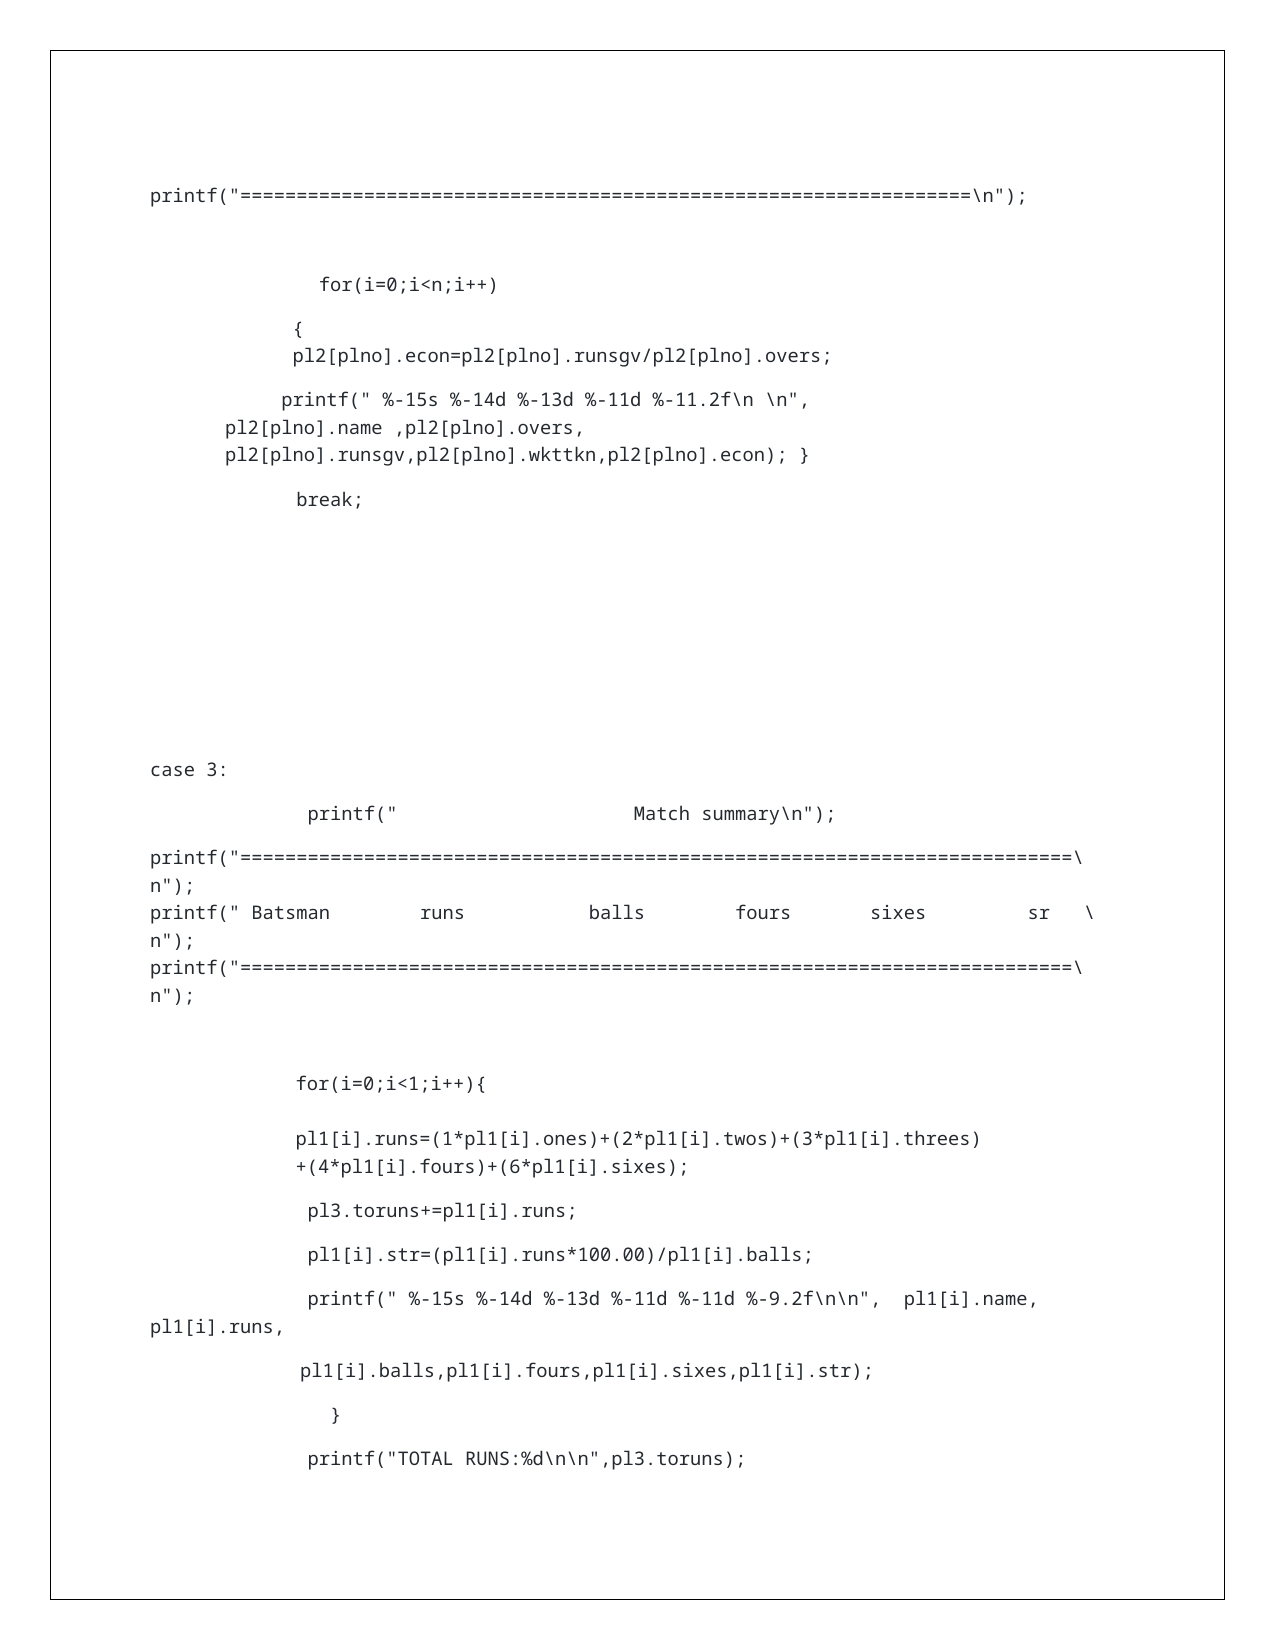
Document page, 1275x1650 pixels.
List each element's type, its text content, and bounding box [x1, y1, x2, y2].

text break; [150, 486, 1125, 511]
text pl3.toruns+=pl1[i].runs; [150, 1197, 1125, 1223]
text pl1[i].str=(pl1[i].runs*100.00)/pl1[i].balls; [150, 1241, 1125, 1267]
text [150, 150, 1125, 208]
text printf(" Match summary\n"); [150, 800, 1125, 826]
text pl1[i].balls,pl1[i].fours,pl1[i].sixes,pl1[i].str); [225, 1357, 1125, 1383]
text printf("==========================================================================\n"); printf(" Batsman runs balls fours sixes sr \n"); printf("==========================================================================\n"); [150, 844, 1125, 1008]
text } [150, 1401, 1125, 1427]
text for(i=0;i<1;i++){ pl1[i].runs=(1*pl1[i].ones)+(2*pl1[i].twos)+(3*pl1[i].threes)+(4*pl1[i].fours)+(6*pl1[i].sixes); [295, 1070, 1125, 1178]
text for(i=0;i<n;i++) [150, 271, 1125, 296]
text printf("TOTAL RUNS:%d\n\n",pl3.toruns); [150, 1445, 1125, 1471]
text { pl2[plno].econ=pl2[plno].runsgv/pl2[plno].overs; [225, 315, 1125, 368]
text case 3: [150, 756, 1125, 782]
text printf(" %-15s %-14d %-13d %-11d %-11.2f\n \n", pl2[plno].name ,pl2[plno].overs, pl2[plno].runsgv,pl2[plno].wkttkn,pl2[plno].econ); } [225, 387, 1125, 467]
text printf(" %-15s %-14d %-13d %-11d %-11d %-9.2f\n\n", pl1[i].name, pl1[i].runs, [150, 1285, 1125, 1338]
